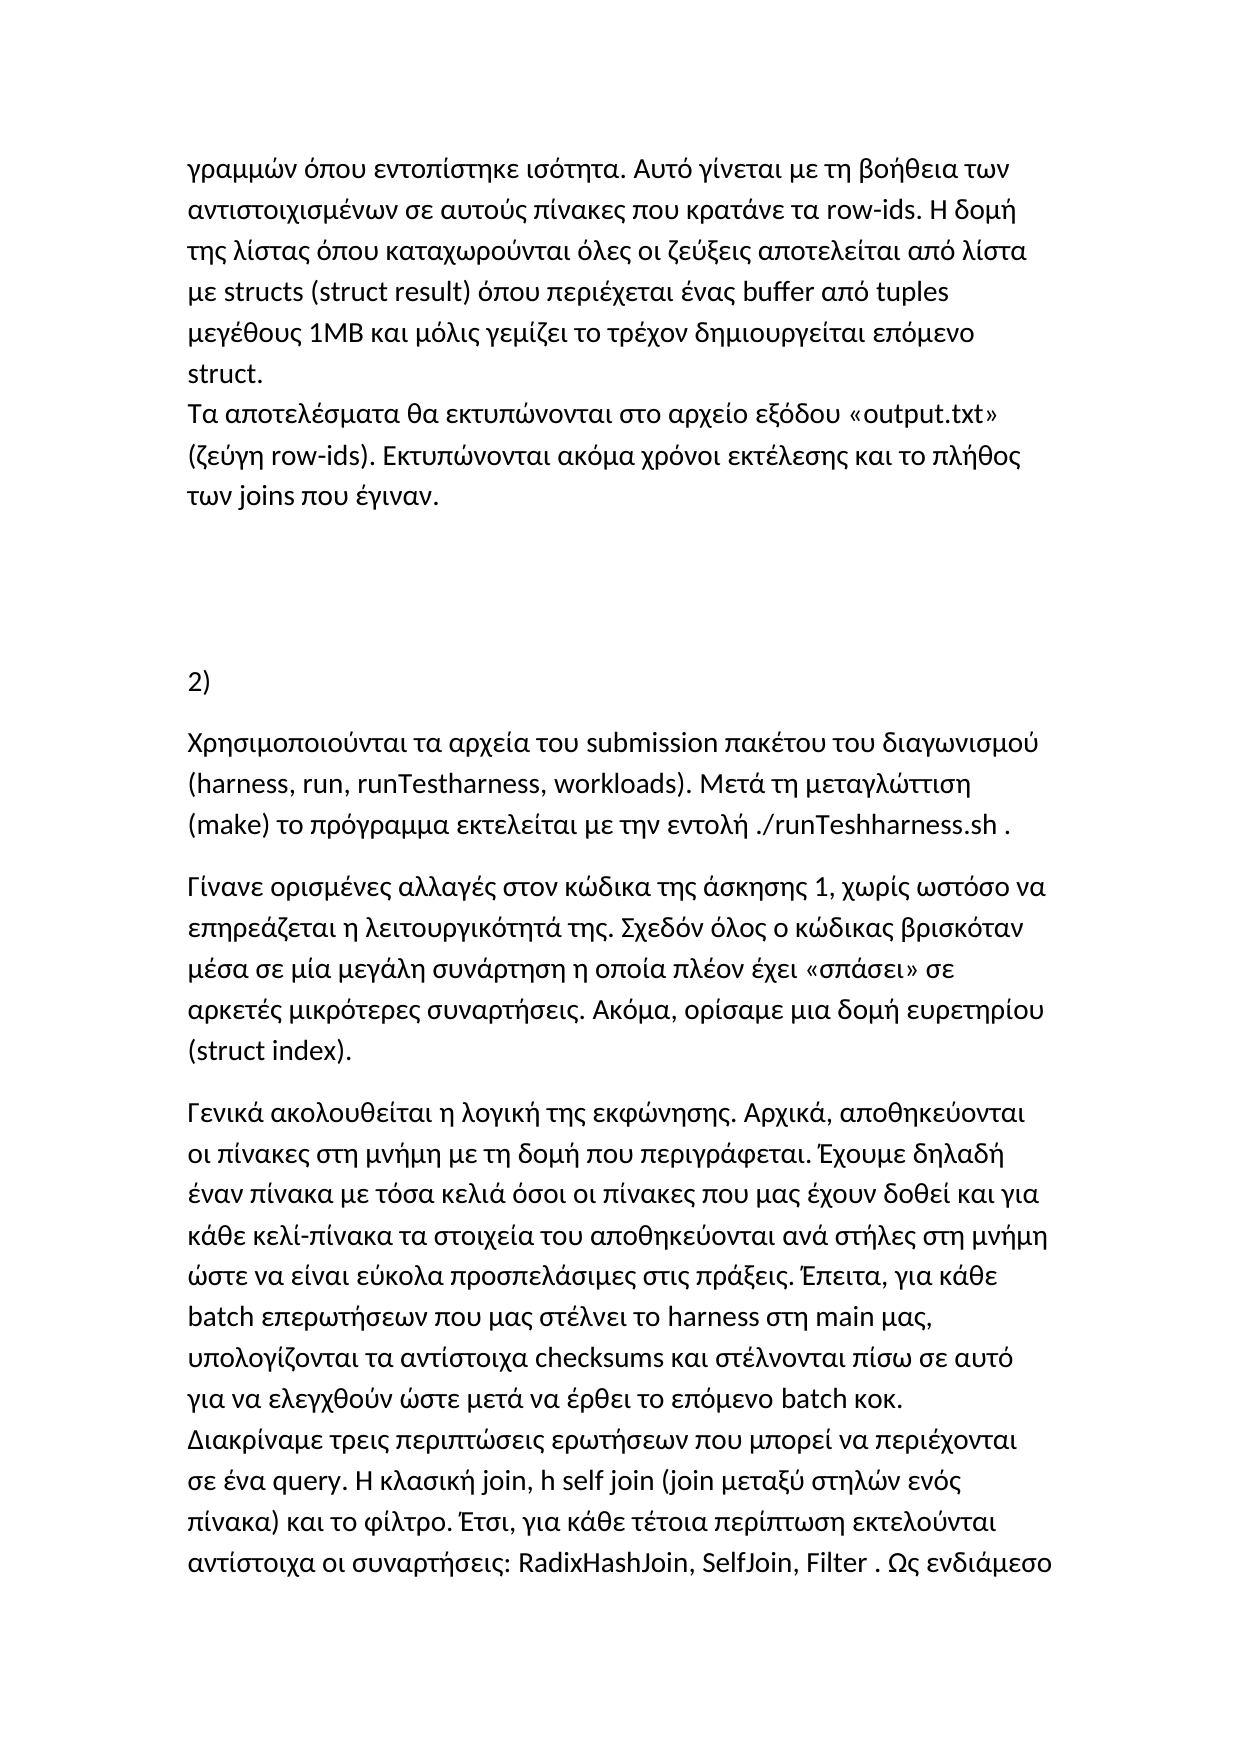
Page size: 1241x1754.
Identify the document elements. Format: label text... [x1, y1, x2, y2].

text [187, 150, 1053, 513]
text 2) [187, 663, 1053, 698]
text Χρησιμοποιούνται τα αρχεία του submission πακέτου του διαγωνισμού (harness, run, runTestharness, workloads). Μετά τη μεταγλώττιση (make) το πρόγραμμα εκτελείται με την εντολή ./runTeshharness.sh . [187, 724, 1053, 842]
text Γίνανε ορισμένες αλλαγές στον κώδικα της άσκησης 1, χωρίς ωστόσο να επηρεάζεται η λειτουργικότητά της. Σχεδόν όλος ο κώδικας βρισκόταν μέσα σε μία μεγάλη συνάρτηση η οποία πλέον έχει «σπάσει» σε αρκετές μικρότερες συναρτήσεις. Ακόμα, ορίσαμε μια δομή ευρετηρίου (struct index). [187, 868, 1053, 1068]
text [187, 1094, 1053, 1580]
